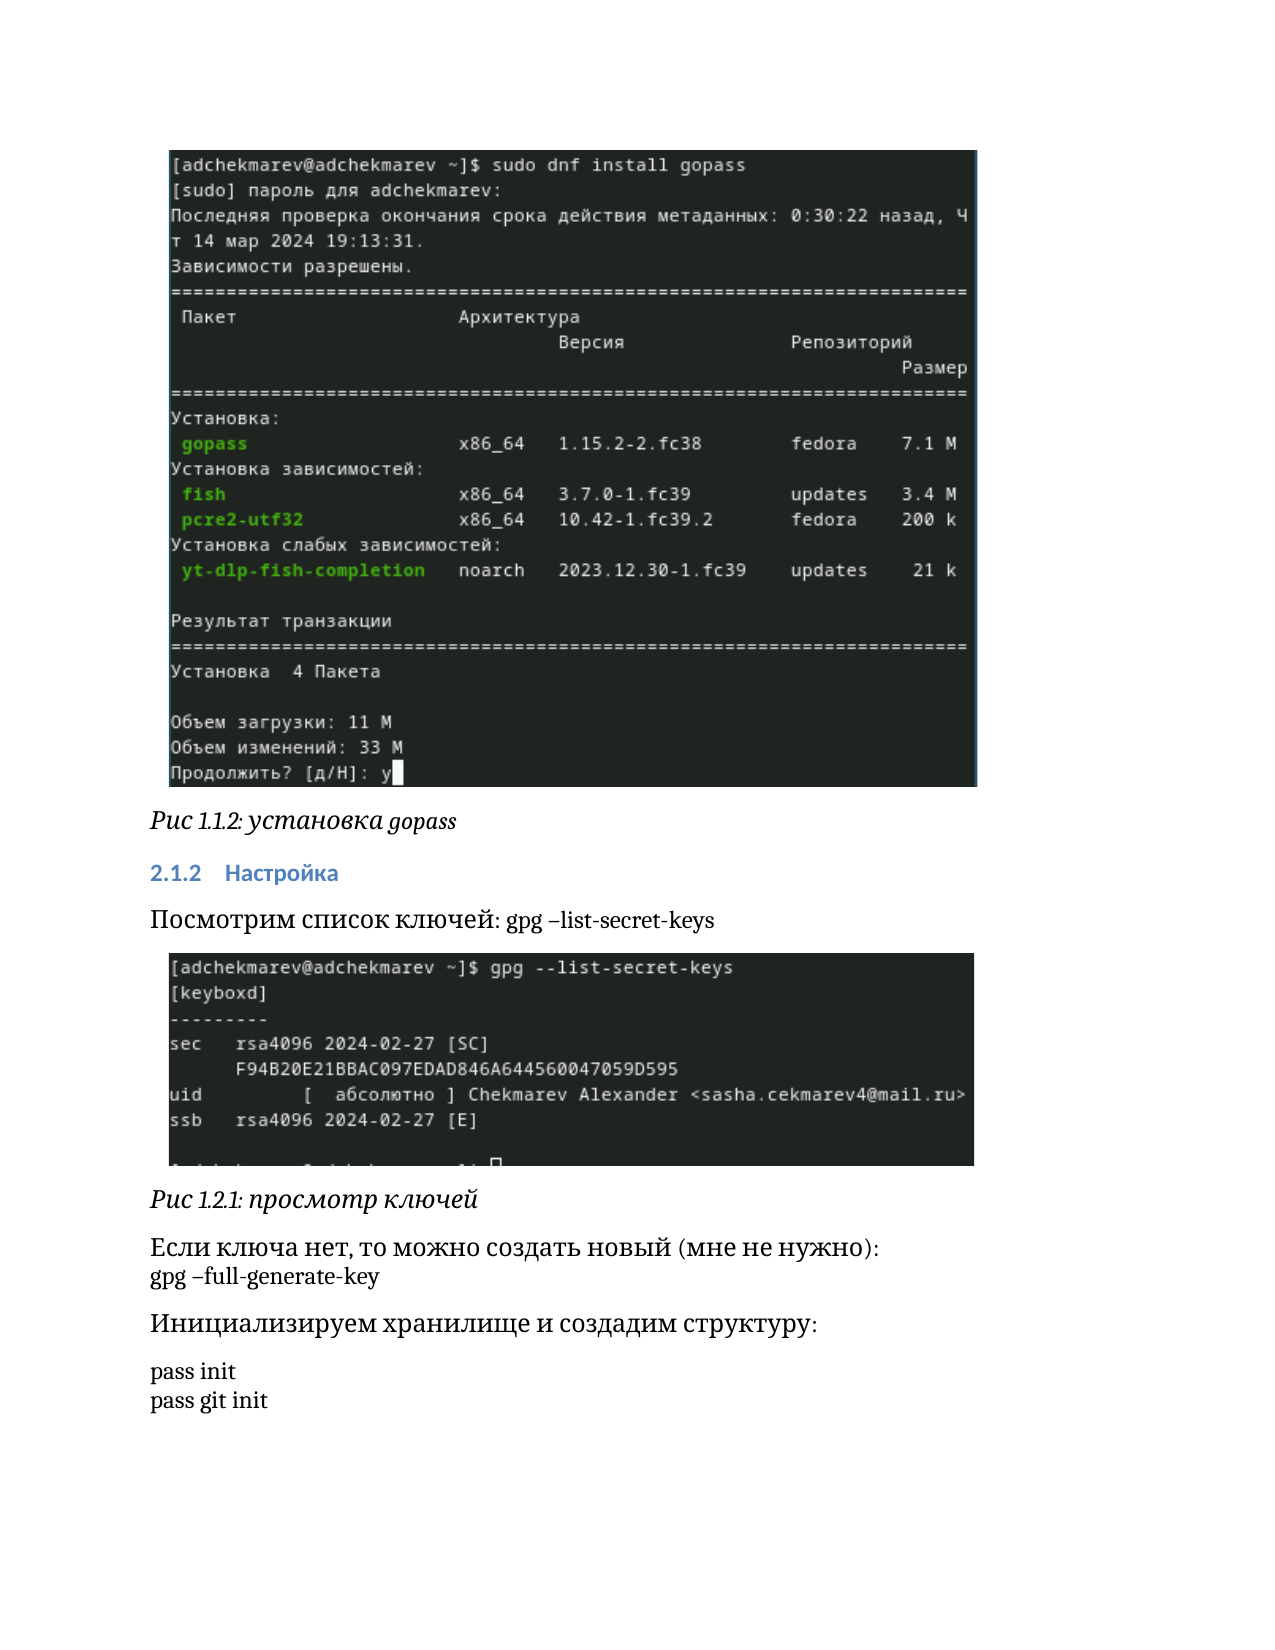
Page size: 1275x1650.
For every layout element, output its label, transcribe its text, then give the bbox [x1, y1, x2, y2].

text Рис 1.1.2: установка gopass [150, 807, 1125, 836]
text Рис 1.2.1: просмотр ключей [150, 1186, 1125, 1215]
picture [168, 953, 975, 1166]
subtitle 2.1.2 Настройка [150, 857, 1125, 887]
text pass init pass git init [150, 1357, 1125, 1415]
text Посмотрим список ключей: gpg –list-secret-keys [150, 906, 1125, 935]
text Инициализируем хранилище и создадим структуру: [150, 1310, 1125, 1338]
picture [168, 150, 978, 787]
text Если ключа нет, то можно создать новый (мне не нужно): gpg –full-generate-key [150, 1233, 1125, 1291]
